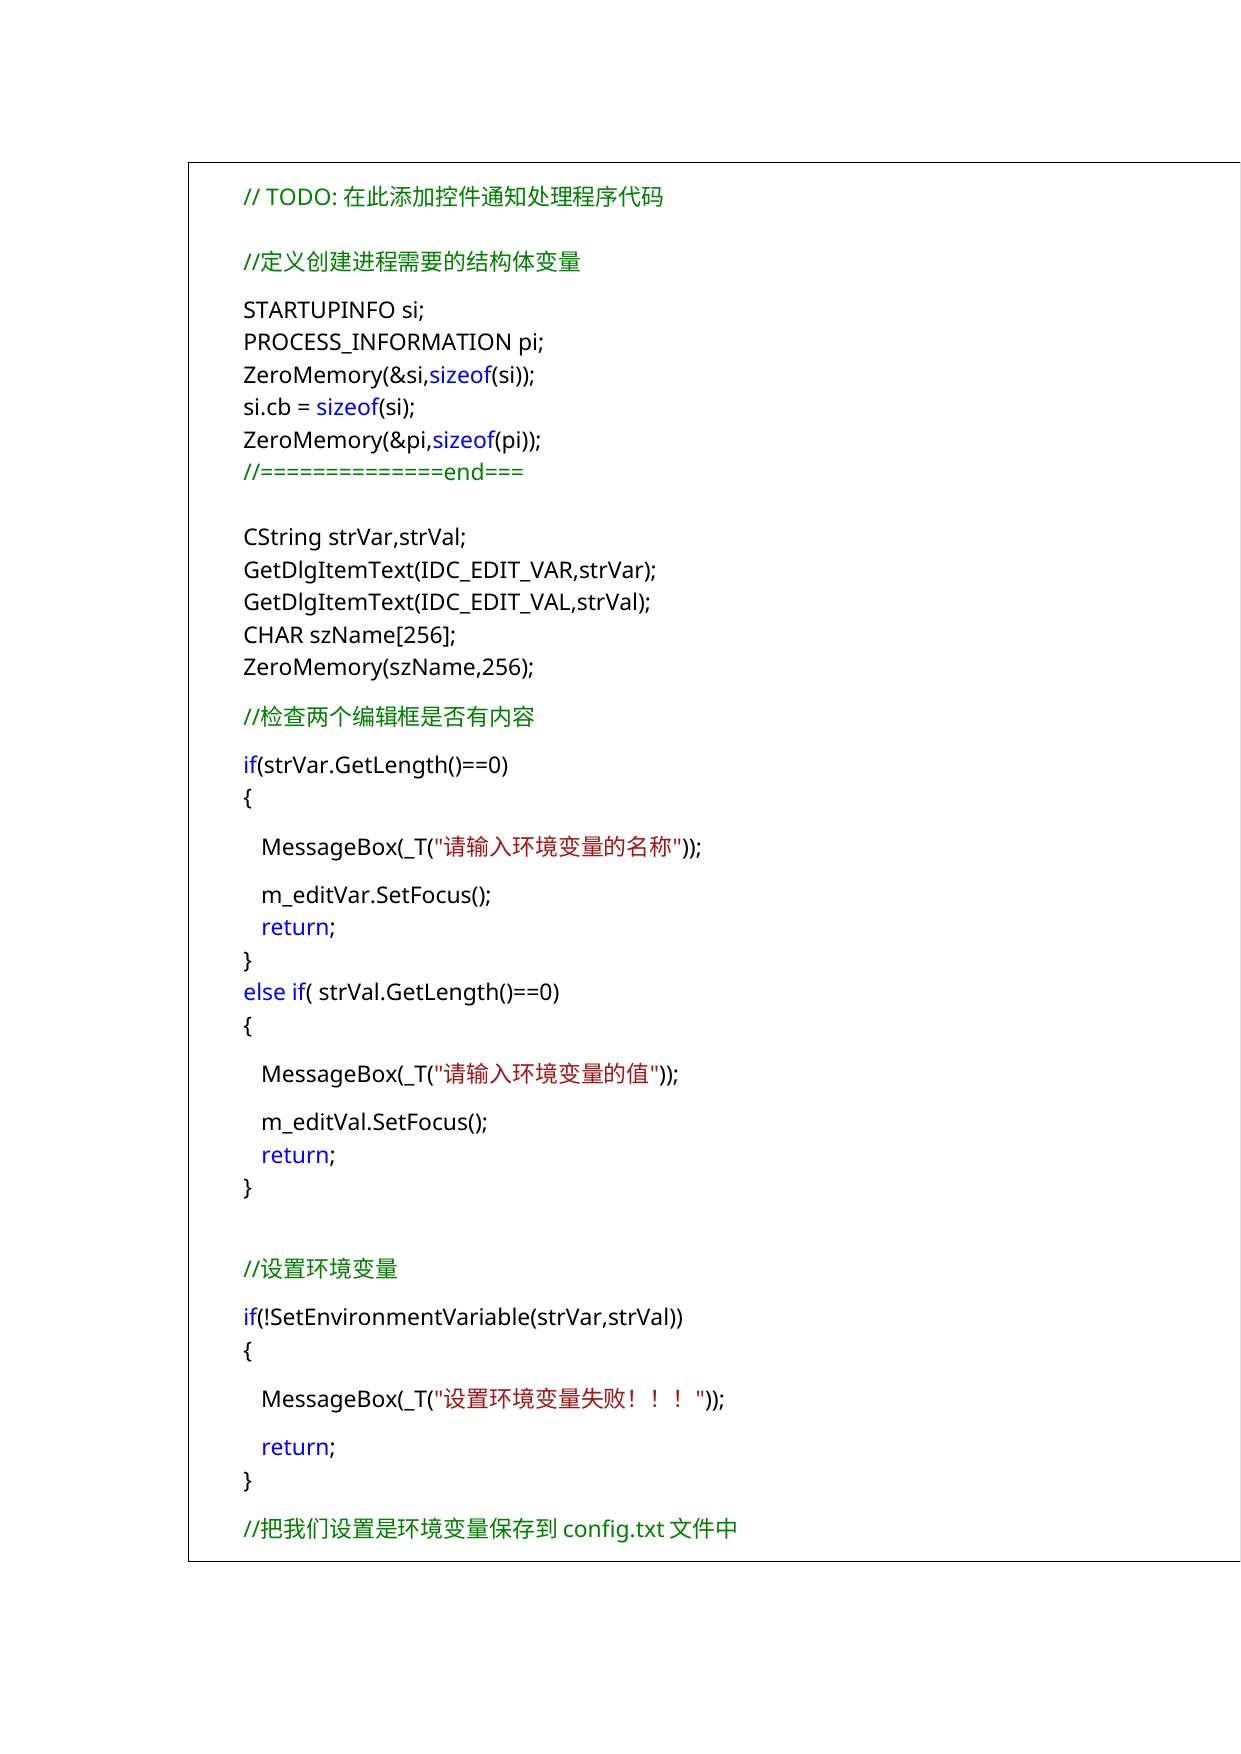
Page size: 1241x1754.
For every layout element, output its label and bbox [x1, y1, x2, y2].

table_header [189, 163, 1240, 1561]
